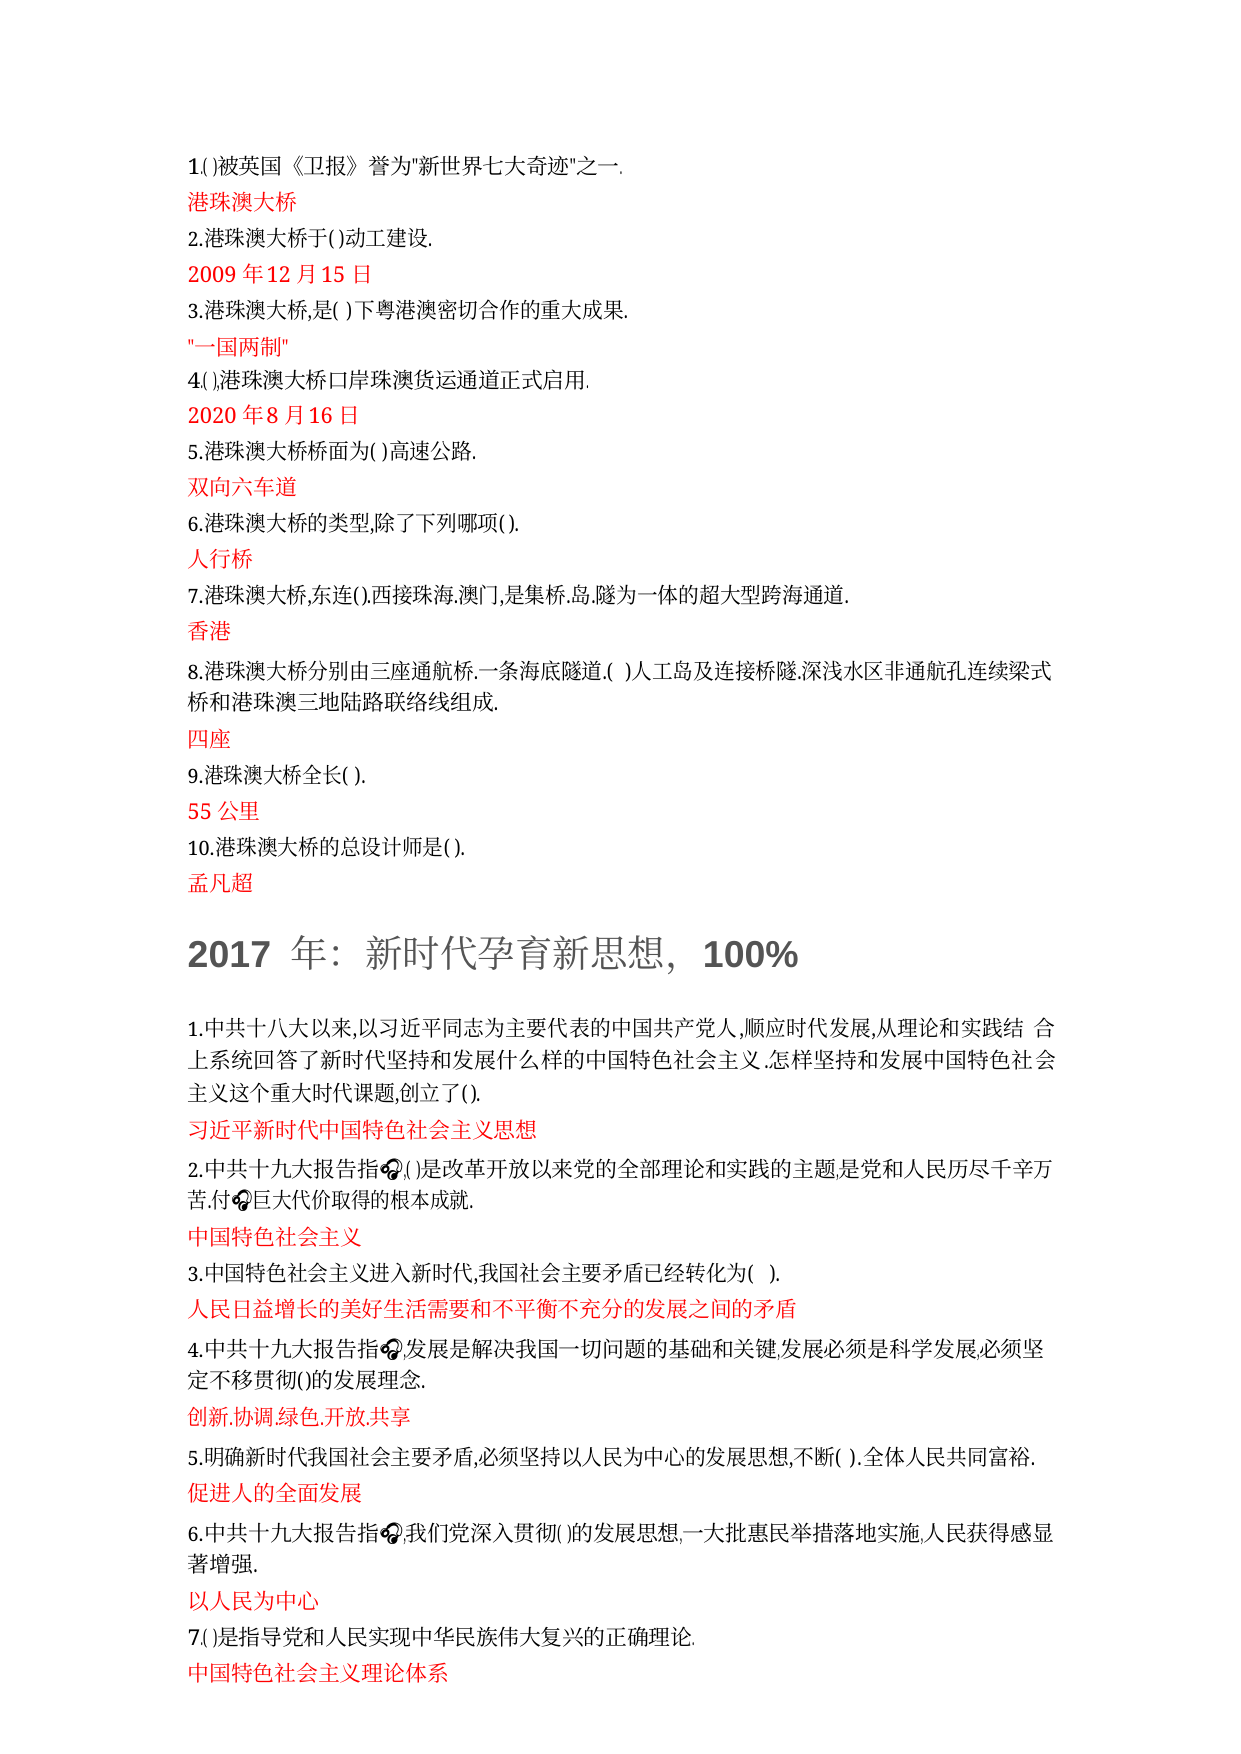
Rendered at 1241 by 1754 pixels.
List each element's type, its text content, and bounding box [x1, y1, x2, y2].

list 港珠澳大桥桥面为( )高速公路. [187, 434, 1113, 466]
text 以人民为中心 [187, 1584, 1113, 1615]
text 港珠澳大桥 [187, 186, 1113, 217]
text 2017 年：新时代孕育新思想，100% [187, 924, 1113, 978]
text 中国特色社会主义 [187, 1221, 1113, 1252]
list 港珠澳大桥,东连( ).西接珠海.澳门,是集桥.岛.隧为一体的超大型跨海通道. [187, 578, 1113, 610]
text 7.( )是指导党和人民实现中华民族伟大复兴的正确理论. [187, 1620, 1113, 1651]
text 2009 年 12 月 15 日 [187, 257, 1113, 289]
text 香港 [187, 614, 1113, 646]
text 1.( )被英国《卫报》誉为"新世界七大奇迹"之一. [187, 149, 1113, 181]
text 人民日益增长的美好生活需要和不平衡不充分的发展之间的矛盾 [187, 1293, 1113, 1324]
text 4.( ),港珠澳大桥口岸珠澳货运通道正式启用. [187, 366, 1113, 394]
list 港珠澳大桥的类型,除了下列哪项( ). [187, 506, 1113, 538]
text 孟凡超 [187, 866, 1113, 897]
list 港珠澳大桥的总设计师是( ). [187, 830, 1113, 862]
text 四座 [187, 722, 1113, 753]
list 中共十九大报告指🎧,发展是解决我国一切问题的基础和关键,发展必须是科学发展,必须坚定不移贯彻( )的发展理念. [187, 1333, 1055, 1394]
list 明确新时代我国社会主要矛盾,必须坚持以人民为中心的发展思想,不断( ).全体人民共同富裕. [187, 1440, 1055, 1471]
list 港珠澳大桥全长( ). [187, 758, 1113, 789]
text 55 公里 [187, 794, 1113, 826]
text 习近平新时代中国特色社会主义思想 [187, 1113, 1113, 1145]
list 港珠澳大桥,是( )下粤港澳密切合作的重大成果. "一国两制" [187, 293, 649, 361]
list 中共十八大以来,以习近平同志为主要代表的中国共产党人,顺应时代发展,从理论和实践结 合上系统回答了新时代坚持和发展什么样的中国特色社会主义.怎样坚持和发展中国特色社会主义这个重大时代课题,创立了( ). [187, 1011, 1056, 1107]
text 2020 年 8 月 16 日 [187, 398, 1113, 430]
text 人行桥 [187, 542, 1113, 574]
list 中国特色社会主义进入新时代,我国社会主要矛盾已经转化为( ). [187, 1257, 1113, 1288]
list 中共十九大报告指🎧,( )是改革开放以来党的全部理论和实践的主题,是党和人民历尽千辛万苦.付🎧巨大代价取得的根本成就. [187, 1153, 1054, 1215]
list 中共十九大报告指🎧,我们党深入贯彻( )的发展思想,一大批惠民举措落地实施,人民获得感显著增强. [187, 1517, 1056, 1578]
text 双向六车道 [187, 471, 1113, 502]
list 港珠澳大桥于( )动工建设. [187, 221, 1113, 253]
text 中国特色社会主义理论体系 [187, 1656, 1113, 1687]
text 创新.协调.绿色.开放.共享 [187, 1400, 1113, 1432]
text 促进人的全面发展 [187, 1476, 1113, 1508]
list 港珠澳大桥分别由三座通航桥.一条海底隧道.( )人工岛及连接桥隧.深浅水区非通航孔连续梁式桥和港珠澳三地陆路联络线组成. [187, 655, 1055, 716]
